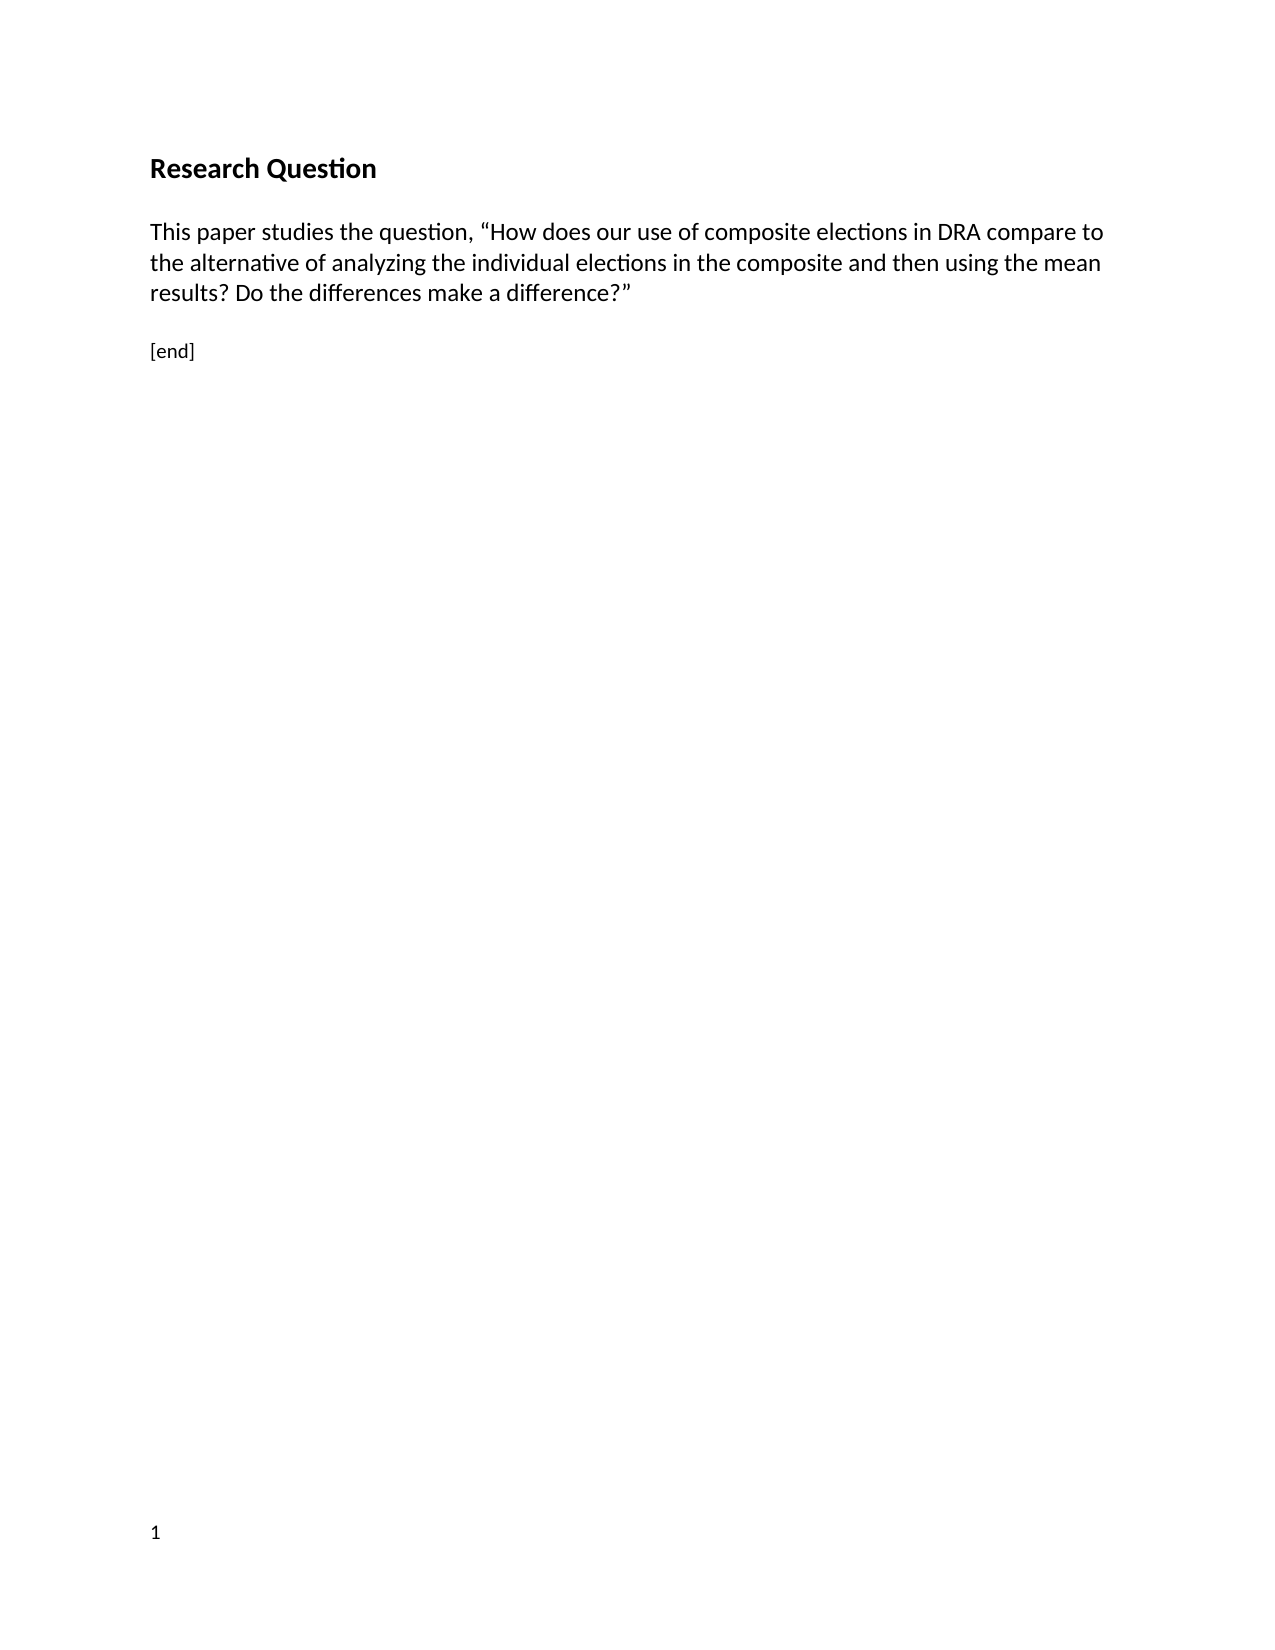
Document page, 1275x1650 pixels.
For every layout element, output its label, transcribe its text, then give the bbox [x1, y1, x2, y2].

text This paper studies the question, “How does our use of composite elections in DRA compare to the alternative of analyzing the individual elections in the composite and then using the mean results? Do the differences make a difference?” [150, 216, 1125, 338]
text Research Question [150, 150, 1125, 186]
text [end] [150, 338, 1125, 364]
